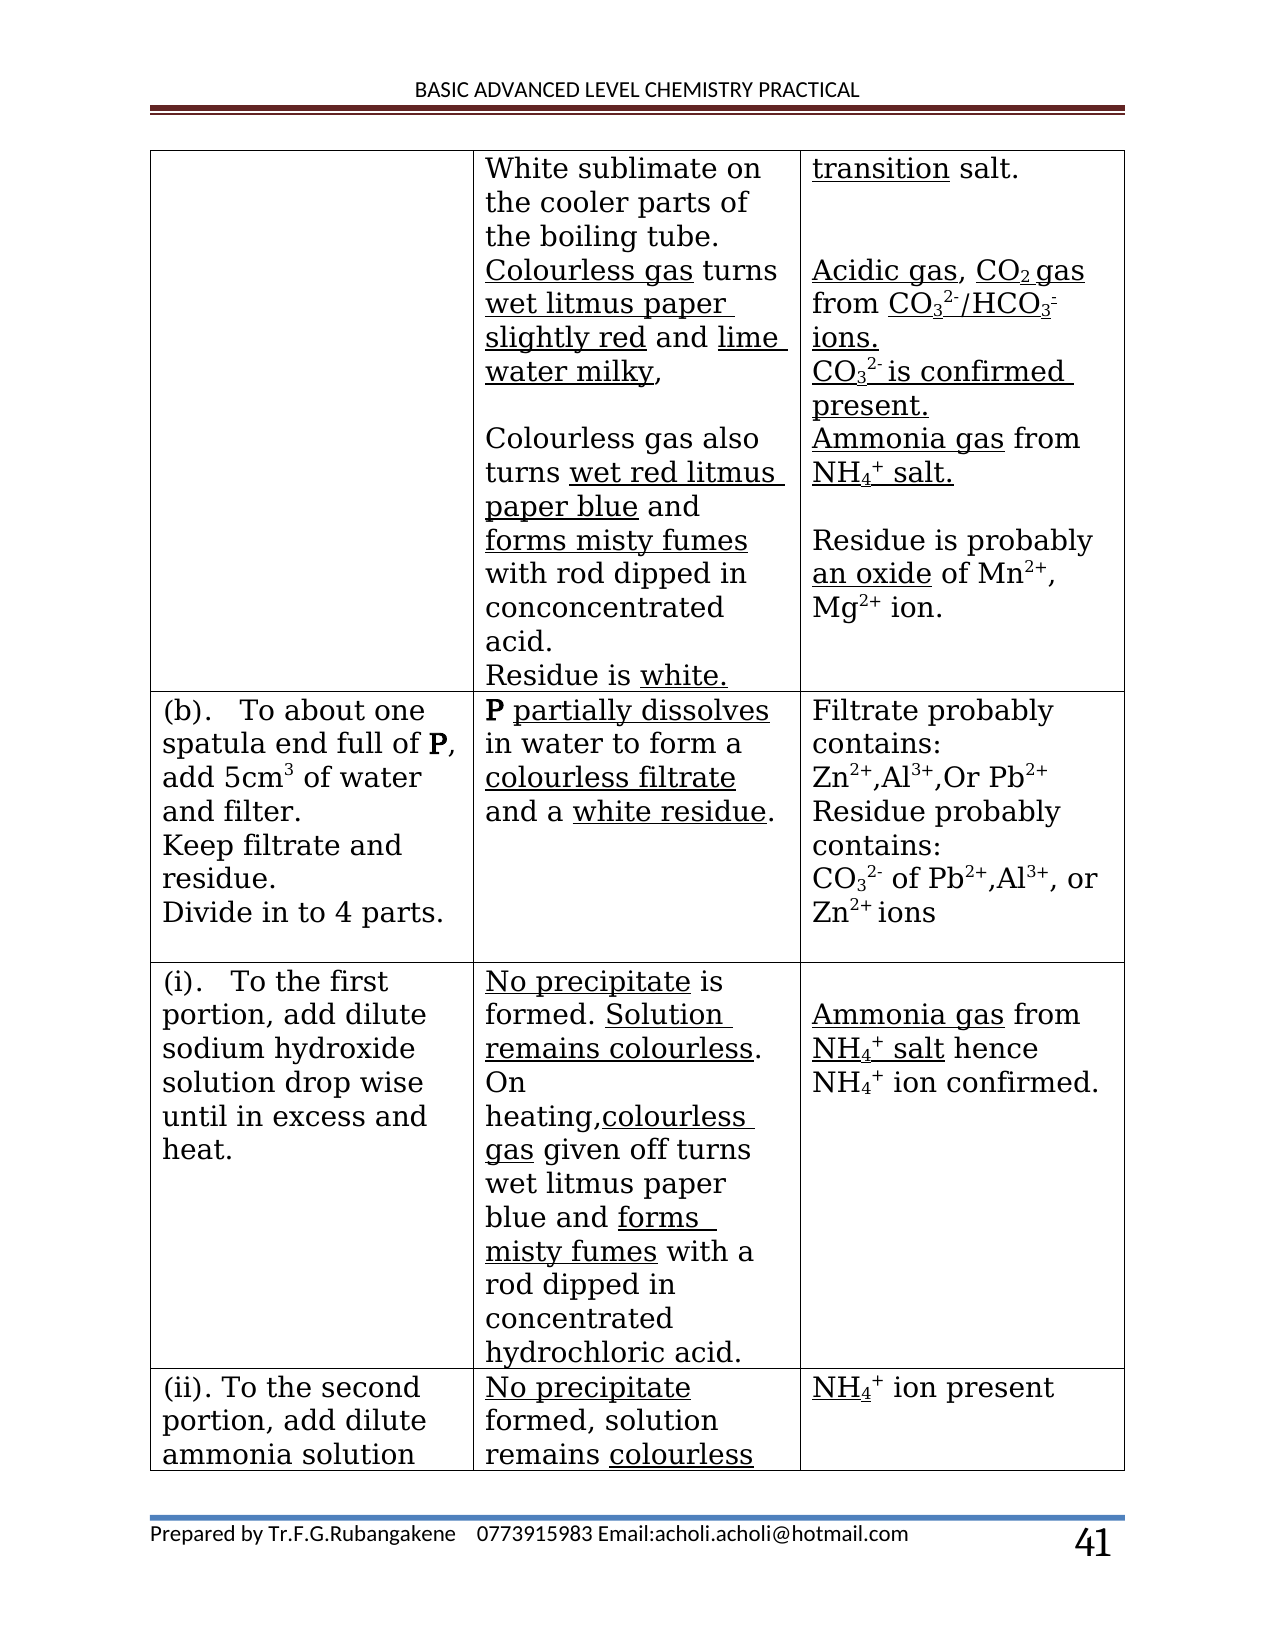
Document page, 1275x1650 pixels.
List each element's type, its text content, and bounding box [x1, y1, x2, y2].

table_cell No precipitate is formed. Solution remains colourless. On heating,colourless gas given off turns wet litmus paper blue and forms misty fumes with a rod dipped in concentrated hydrochloric acid. [474, 963, 800, 1368]
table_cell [474, 151, 800, 691]
table_cell (i). To the first portion, add dilute sodium hydroxide solution drop wise until in excess and heat. [151, 963, 473, 1368]
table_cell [474, 1369, 800, 1470]
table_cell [151, 151, 473, 691]
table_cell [151, 1369, 473, 1470]
table_cell P partially dissolves in water to form a colourless filtrate and a white residue. [474, 692, 800, 962]
table_cell Ammonia gas from NH4+ salt hence NH4+ ion confirmed. [801, 963, 1124, 1368]
table_cell (b). To about one spatula end full of P, add 5cm3 of water and filter. Keep filtrate and residue. Divide in to 4 parts. [151, 692, 473, 962]
table_cell NH4+ ion present [801, 1369, 1124, 1470]
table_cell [801, 151, 1124, 691]
table_cell Filtrate probably contains: Zn2+,Al3+,Or Pb2+ Residue probably contains: CO32- of Pb2+,Al3+, or Zn2+ ions [801, 692, 1124, 962]
